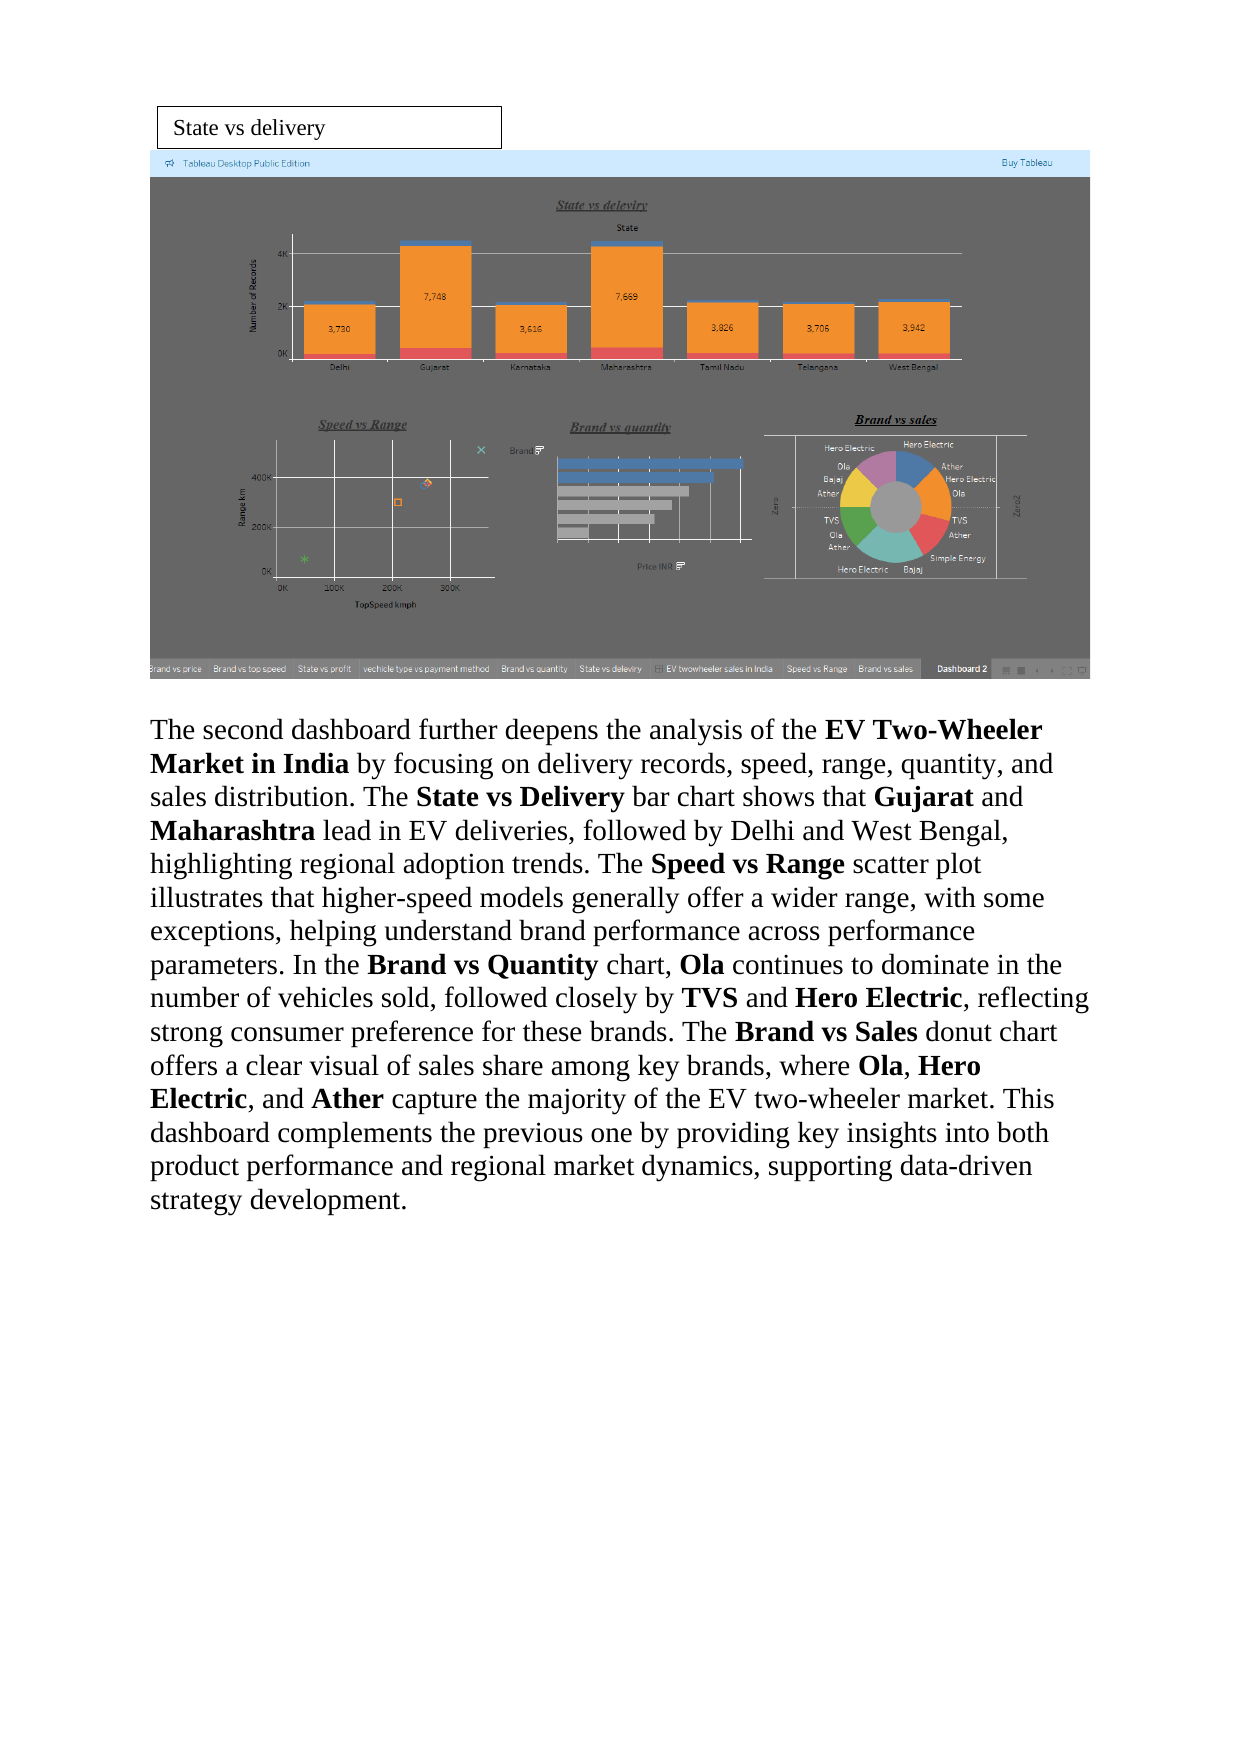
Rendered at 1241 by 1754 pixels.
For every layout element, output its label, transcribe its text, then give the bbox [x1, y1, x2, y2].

picture [150, 150, 1091, 679]
text The second dashboard further deepens the analysis of the EV Two-Wheeler Market in India by focusing on delivery records, speed, range, quantity, and sales distribution. The State vs Delivery bar chart shows that Gujarat and Maharashtra lead in EV deliveries, followed by Delhi and West Bengal, highlighting regional adoption trends. The Speed vs Range scatter plot illustrates that higher-speed models generally offer a wider range, with some exceptions, helping understand brand performance across performance parameters. In the Brand vs Quantity chart, Ola continues to dominate in the number of vehicles sold, followed closely by TVS and Hero Electric, reflecting strong consumer preference for these brands. The Brand vs Sales donut chart offers a clear visual of sales share among key brands, where Ola, Hero Electric, and Ather capture the majority of the EV two-wheeler market. This dashboard complements the previous one by providing key insights into both product performance and regional market dynamics, supporting data-driven strategy development. [150, 712, 1090, 1215]
